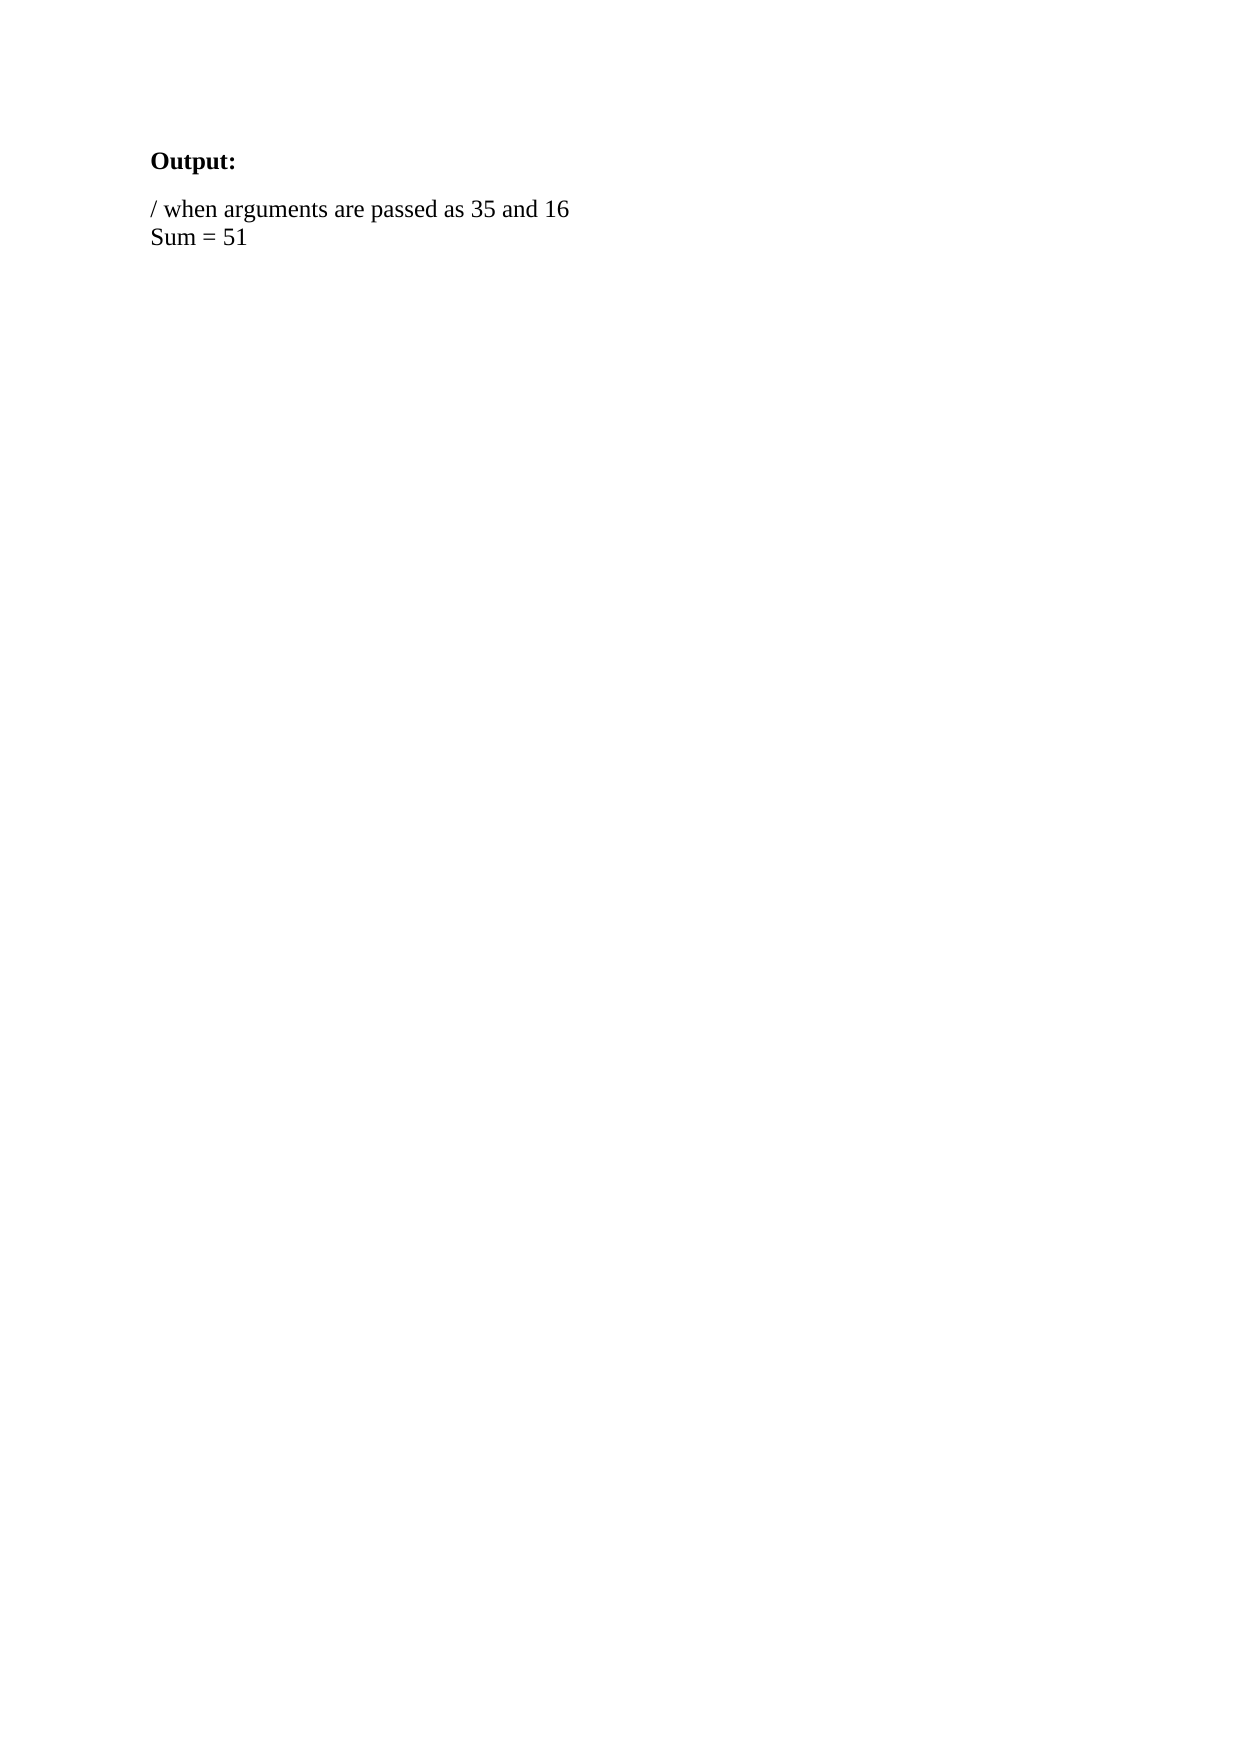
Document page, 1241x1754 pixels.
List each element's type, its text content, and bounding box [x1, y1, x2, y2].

subtitle Output: [150, 146, 1111, 175]
text / when arguments are passed as 35 and 16 Sum = 51 [150, 194, 571, 251]
